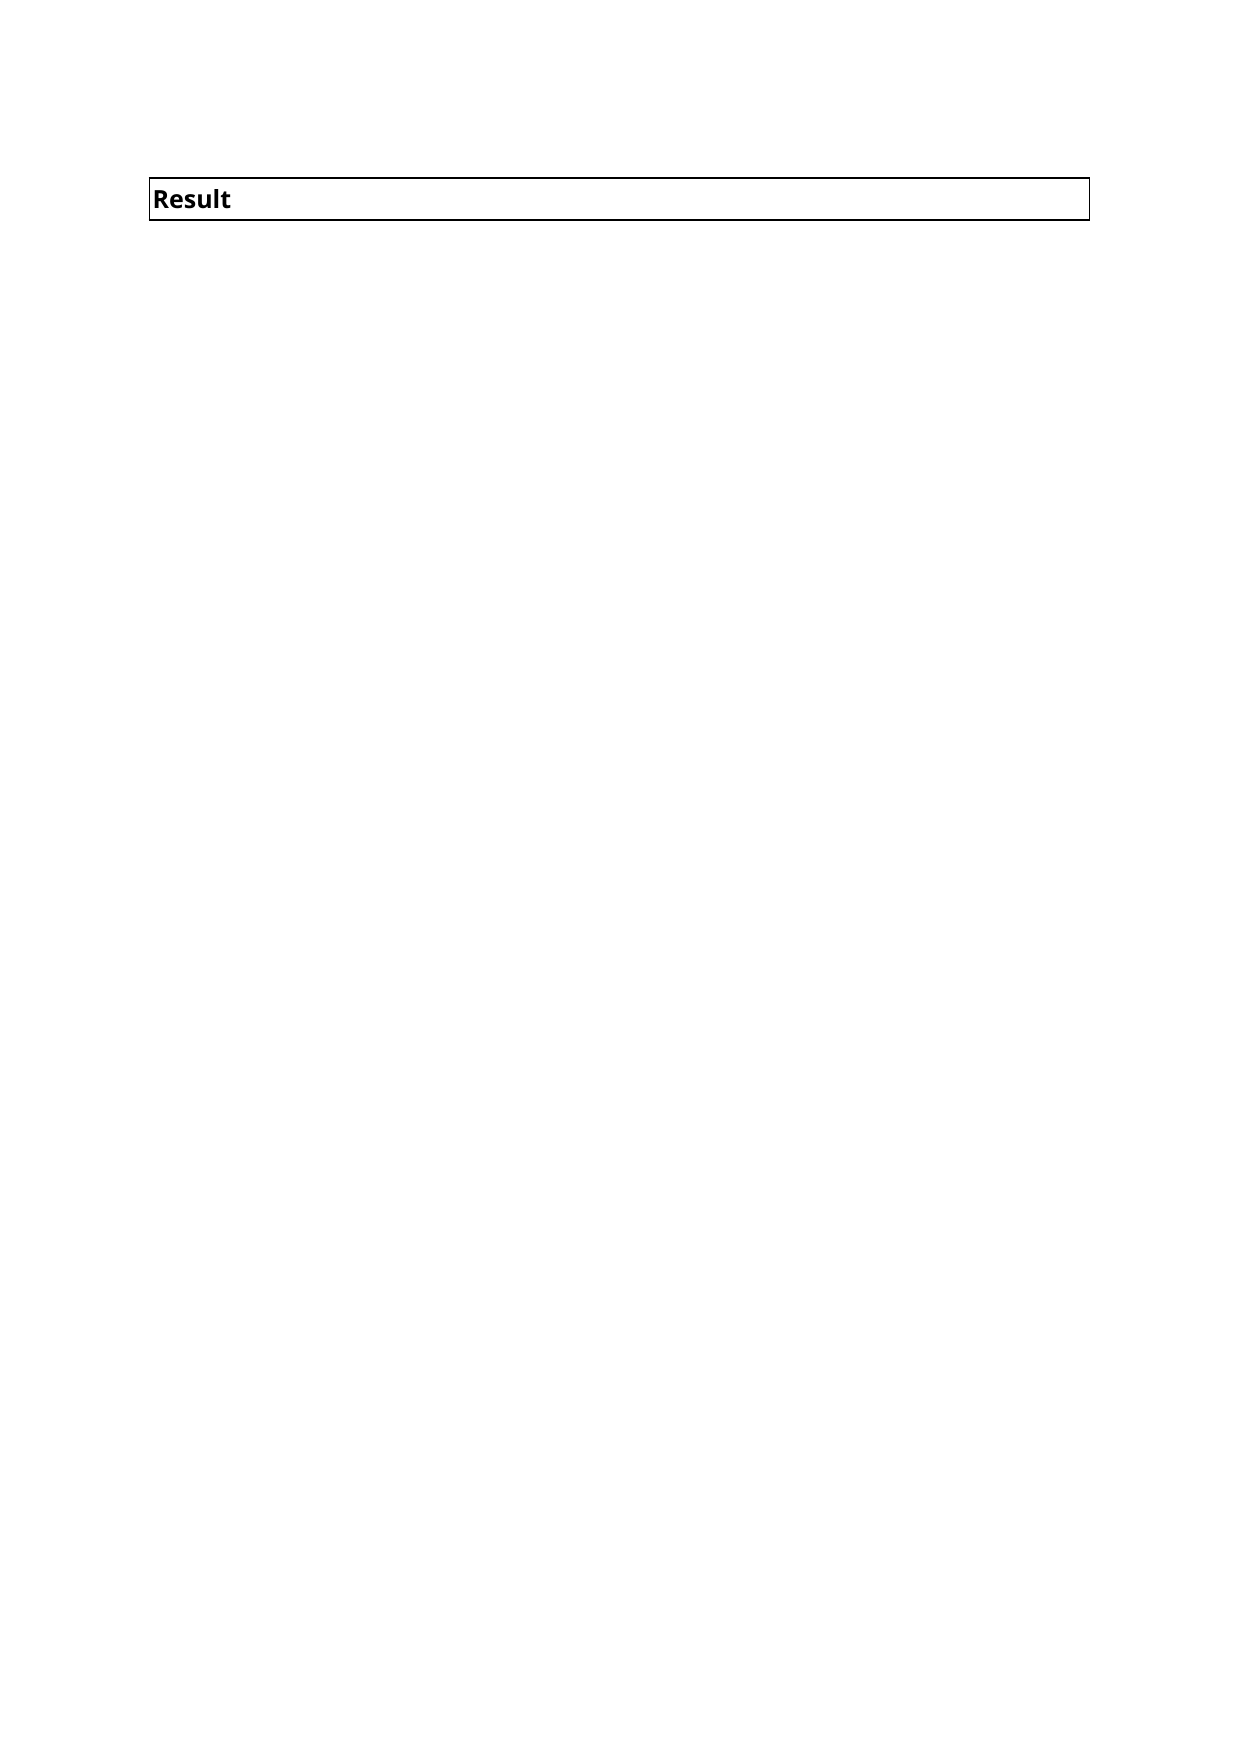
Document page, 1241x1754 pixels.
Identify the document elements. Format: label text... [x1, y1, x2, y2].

table_header Result [150, 179, 1089, 219]
